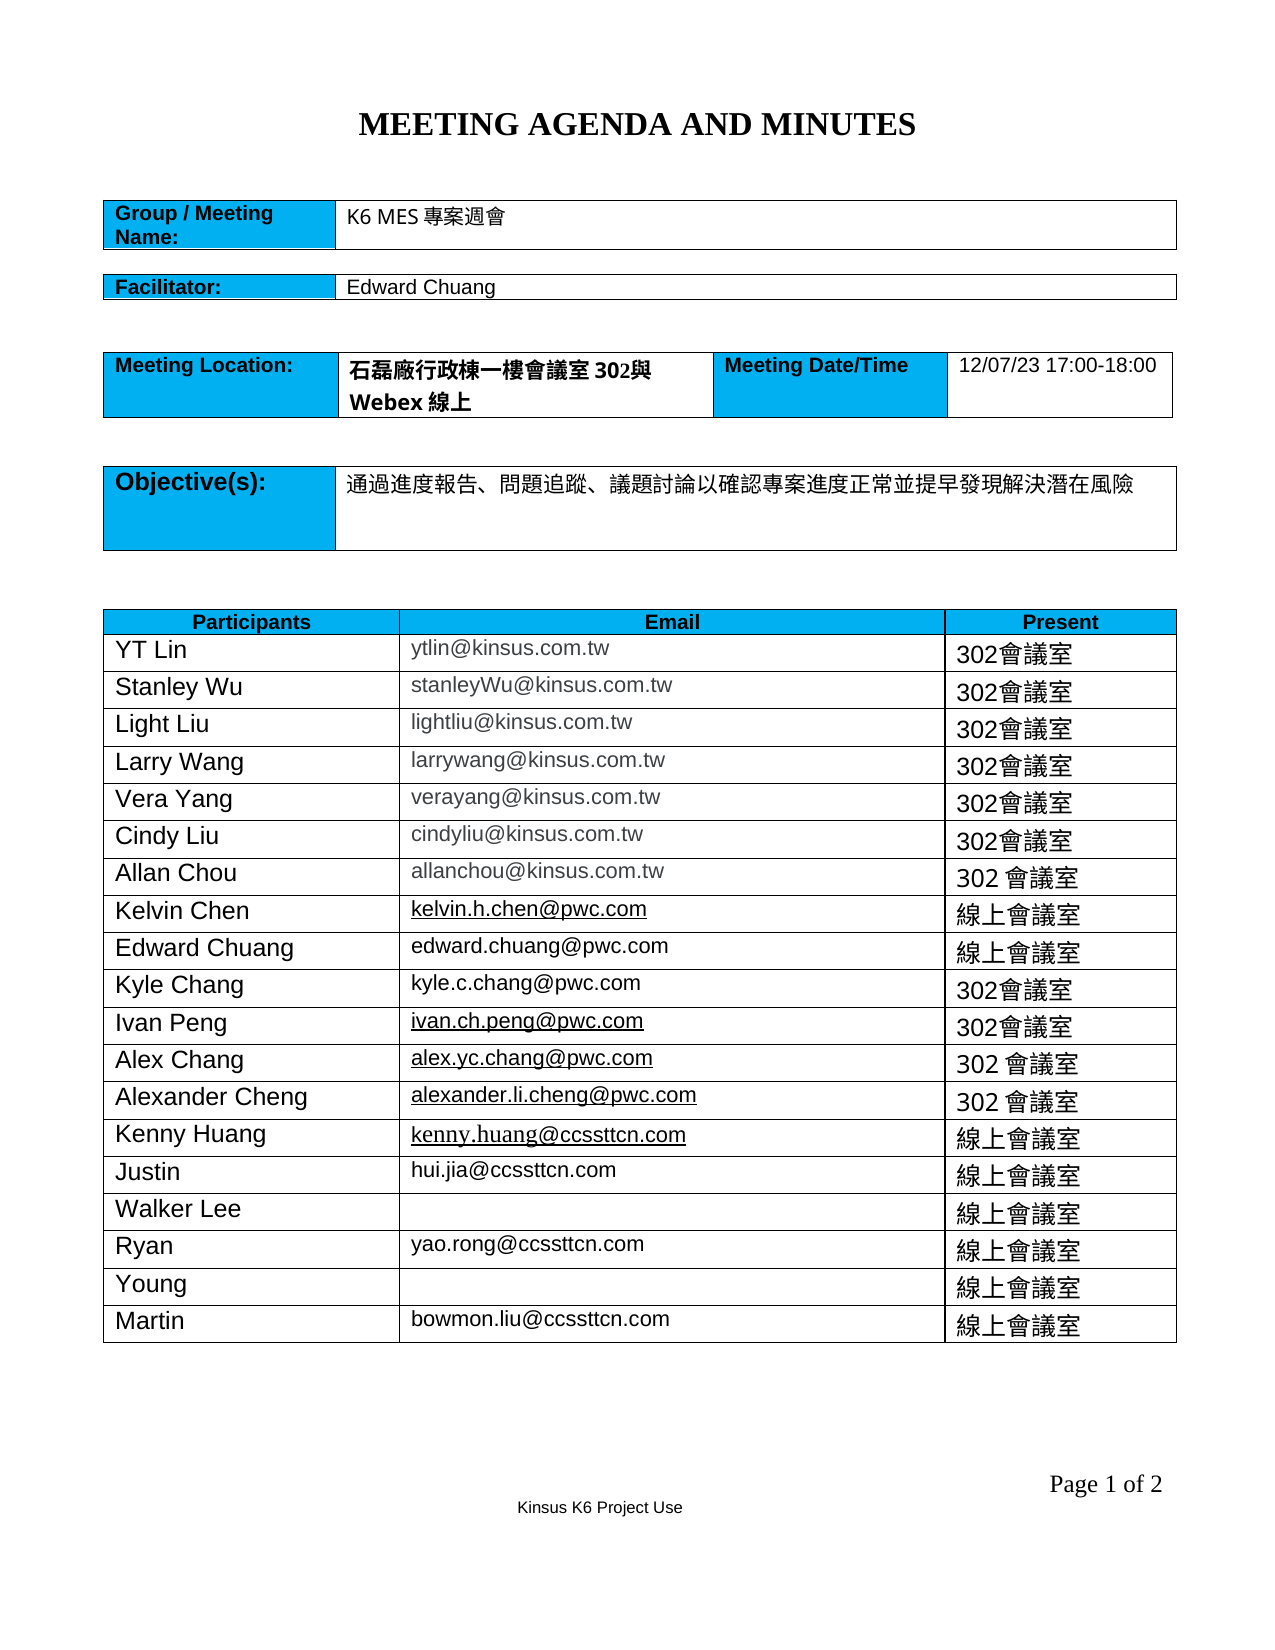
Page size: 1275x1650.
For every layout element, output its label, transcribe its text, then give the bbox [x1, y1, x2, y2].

table_cell Alexander Cheng [104, 1082, 399, 1118]
table_cell Ivan Peng [104, 1008, 399, 1044]
table_cell Kenny Huang [104, 1120, 399, 1156]
table_header Objective(s): [104, 467, 335, 550]
table_cell Ryan [104, 1231, 399, 1268]
table_cell Kelvin Chen [104, 896, 399, 932]
table_cell yao.rong@ccssttcn.com [400, 1231, 944, 1268]
table_header Group / Meeting Name: [104, 201, 335, 248]
table_cell Walker Lee [104, 1194, 399, 1230]
table_cell 302 [946, 821, 1176, 857]
table_cell Alex Chang [104, 1045, 399, 1081]
table_cell [946, 1082, 1176, 1118]
table_cell stanleyWu@kinsus.com.tw [400, 672, 944, 708]
table_cell [400, 1269, 944, 1305]
table_cell edward.chuang@pwc.com [400, 933, 944, 969]
table_cell allanchou@kinsus.com.tw [400, 859, 944, 895]
table_cell verayang@kinsus.com.tw [400, 784, 944, 820]
table_header Edward Chuang [336, 275, 1176, 298]
table_cell ivan.ch.peng@pwc.com [400, 1008, 944, 1044]
table_cell cindyliu@kinsus.com.tw [400, 821, 944, 857]
table_cell kenny.huang@ccssttcn.com [400, 1120, 944, 1156]
table_cell Edward Chuang [104, 933, 399, 969]
table_cell Allan Chou [104, 859, 399, 895]
table_cell Martin [104, 1306, 399, 1342]
table_cell 302 [946, 709, 1176, 746]
table_cell [946, 1157, 1176, 1193]
table_cell [946, 1269, 1176, 1305]
table_cell [946, 1045, 1176, 1081]
table_cell [946, 1231, 1176, 1268]
table_cell ytlin@kinsus.com.tw [400, 635, 944, 671]
table_cell bowmon.liu@ccssttcn.com [400, 1306, 944, 1342]
table_cell YT Lin [104, 635, 399, 671]
table_header Present [946, 610, 1176, 634]
table_cell [946, 1120, 1176, 1156]
table_cell [400, 1194, 944, 1230]
table_header Facilitator: [104, 275, 335, 298]
table_cell lightliu@kinsus.com.tw [400, 709, 944, 746]
table_cell 302 [946, 1008, 1176, 1044]
table_cell Kyle Chang [104, 970, 399, 1007]
table_cell 302 [946, 784, 1176, 820]
table_header 2 [339, 353, 713, 417]
table_cell Vera Yang [104, 784, 399, 820]
table_cell alexander.li.cheng@pwc.com [400, 1082, 944, 1118]
table_header [336, 201, 1176, 248]
table_cell Light Liu [104, 709, 399, 746]
table_cell Larry Wang [104, 747, 399, 783]
table_header Meeting Location: [104, 353, 338, 417]
table_cell alex.yc.chang@pwc.com [400, 1045, 944, 1081]
table_cell [946, 896, 1176, 932]
table_header Email [400, 610, 944, 634]
table_cell kyle.c.chang@pwc.com [400, 970, 944, 1007]
table_cell 302 [946, 970, 1176, 1007]
table_header [336, 467, 1176, 550]
table_cell kelvin.h.chen@pwc.com [400, 896, 944, 932]
table_cell 302 [946, 635, 1176, 671]
table_cell 302 [946, 747, 1176, 783]
table_cell [946, 1306, 1176, 1342]
table_cell larrywang@kinsus.com.tw [400, 747, 944, 783]
table_cell Justin [104, 1157, 399, 1193]
table_cell [946, 1194, 1176, 1230]
table_cell Young [104, 1269, 399, 1305]
table_cell [946, 933, 1176, 969]
table_cell 302 [946, 672, 1176, 708]
table_header Meeting Date/Time [714, 353, 947, 417]
table_cell Cindy Liu [104, 821, 399, 857]
table_cell hui.jia@ccssttcn.com [400, 1157, 944, 1193]
table_cell [946, 859, 1176, 895]
table_header Participants [104, 610, 399, 634]
table_cell Stanley Wu [104, 672, 399, 708]
table_header 12/07/23 17:00-18:00 [948, 353, 1172, 417]
